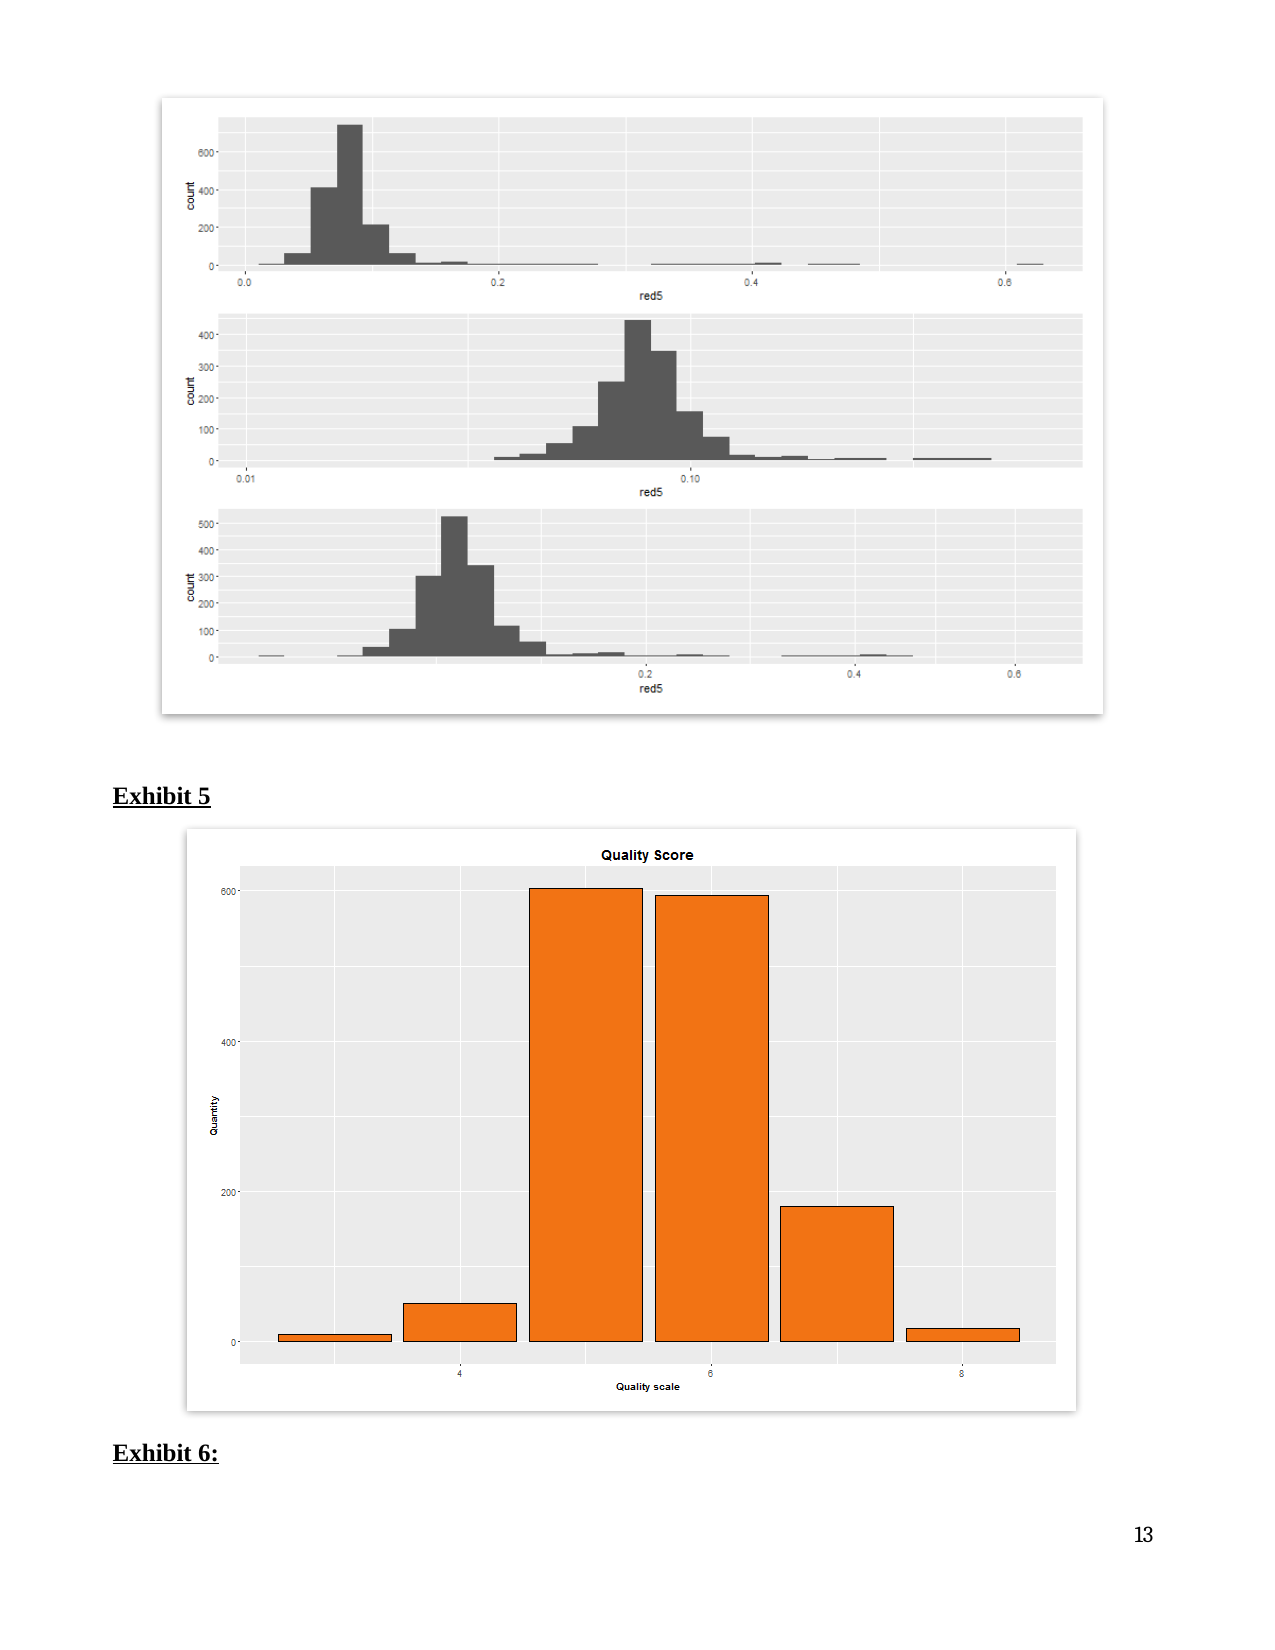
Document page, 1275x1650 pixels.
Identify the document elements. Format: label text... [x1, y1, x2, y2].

text Exhibit 5 [112, 781, 1153, 810]
picture [202, 843, 1061, 1396]
text Exhibit 6: [112, 1438, 1153, 1467]
picture [176, 113, 1088, 699]
